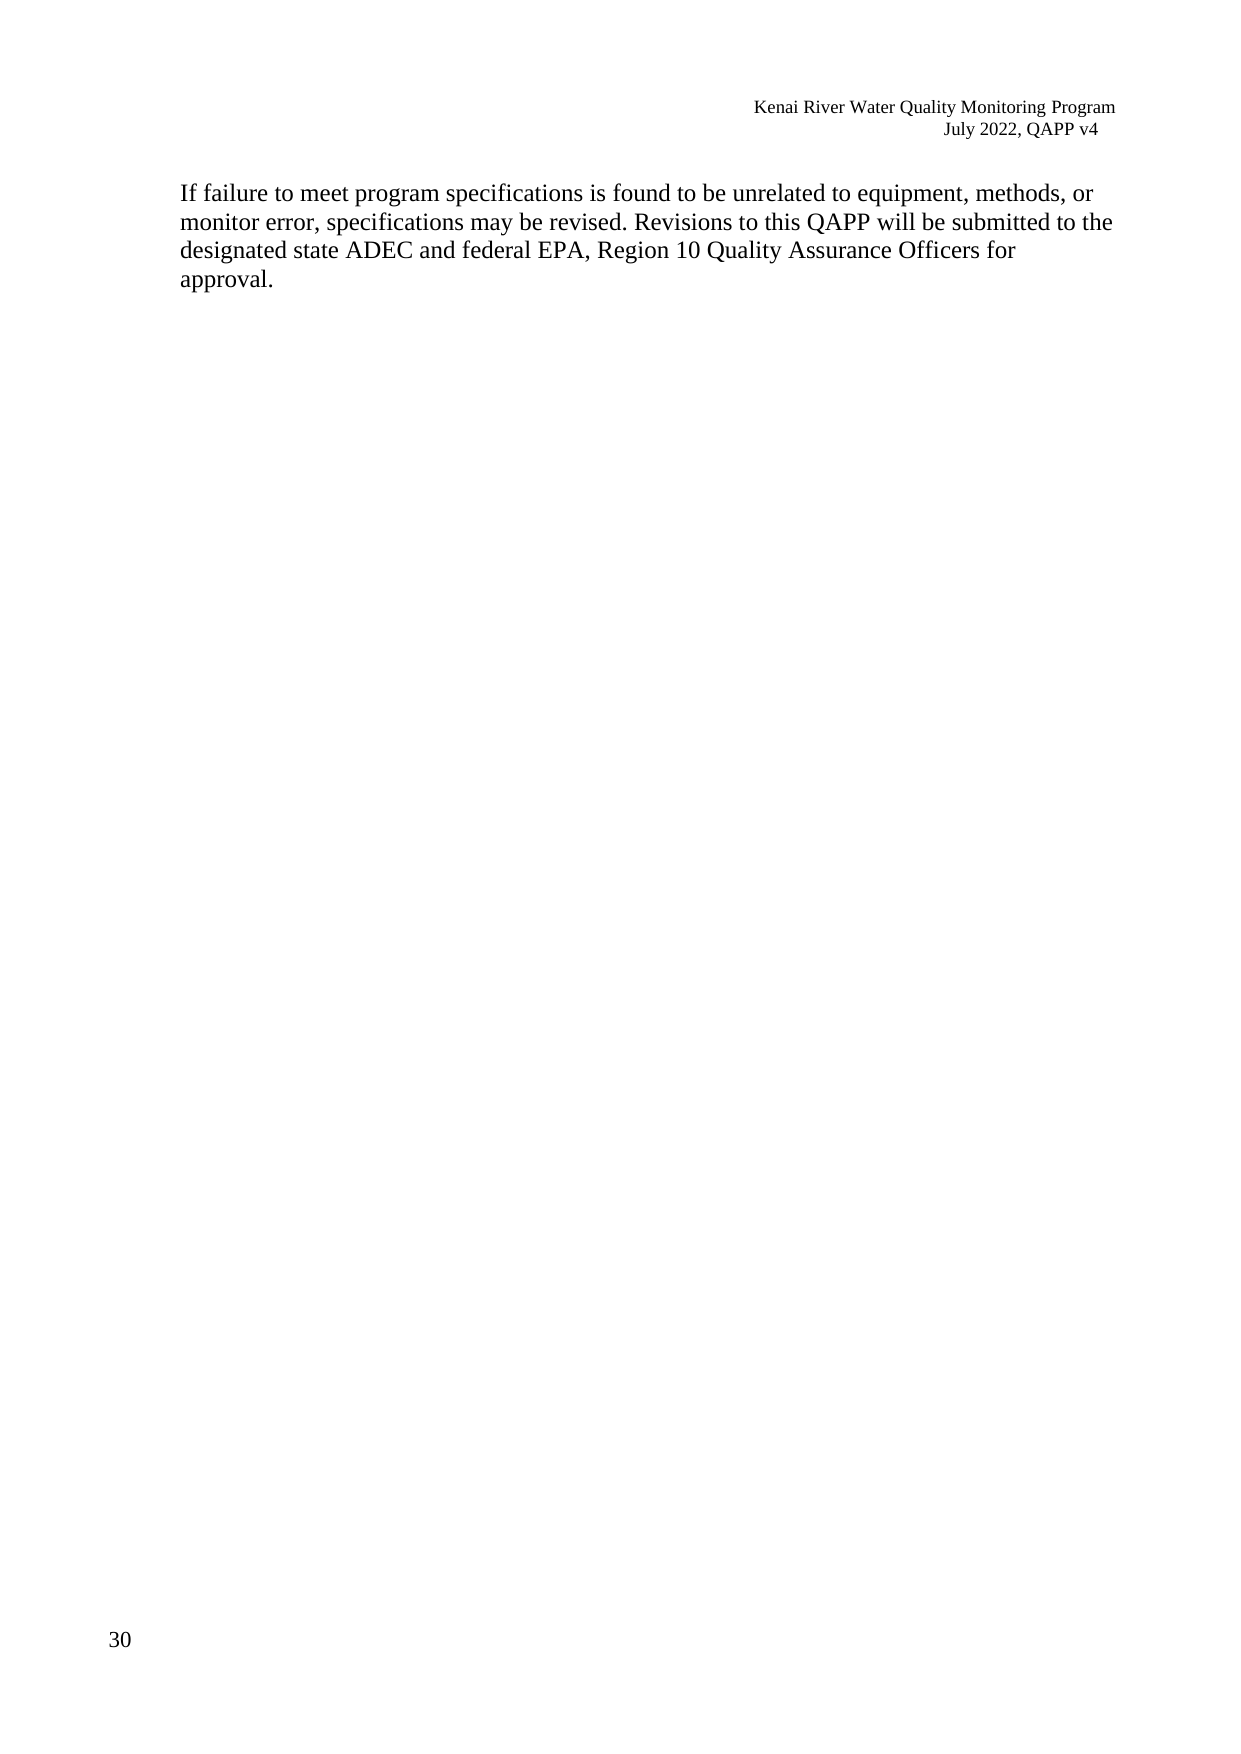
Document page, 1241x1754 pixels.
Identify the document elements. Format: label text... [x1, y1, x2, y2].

text If failure to meet program specifications is found to be unrelated to equipment, methods, or monitor error, specifications may be revised. Revisions to this QAPP will be submitted to the designated state ADEC and federal EPA, Region 10 Quality Assurance Officers for approval. [180, 178, 1114, 293]
